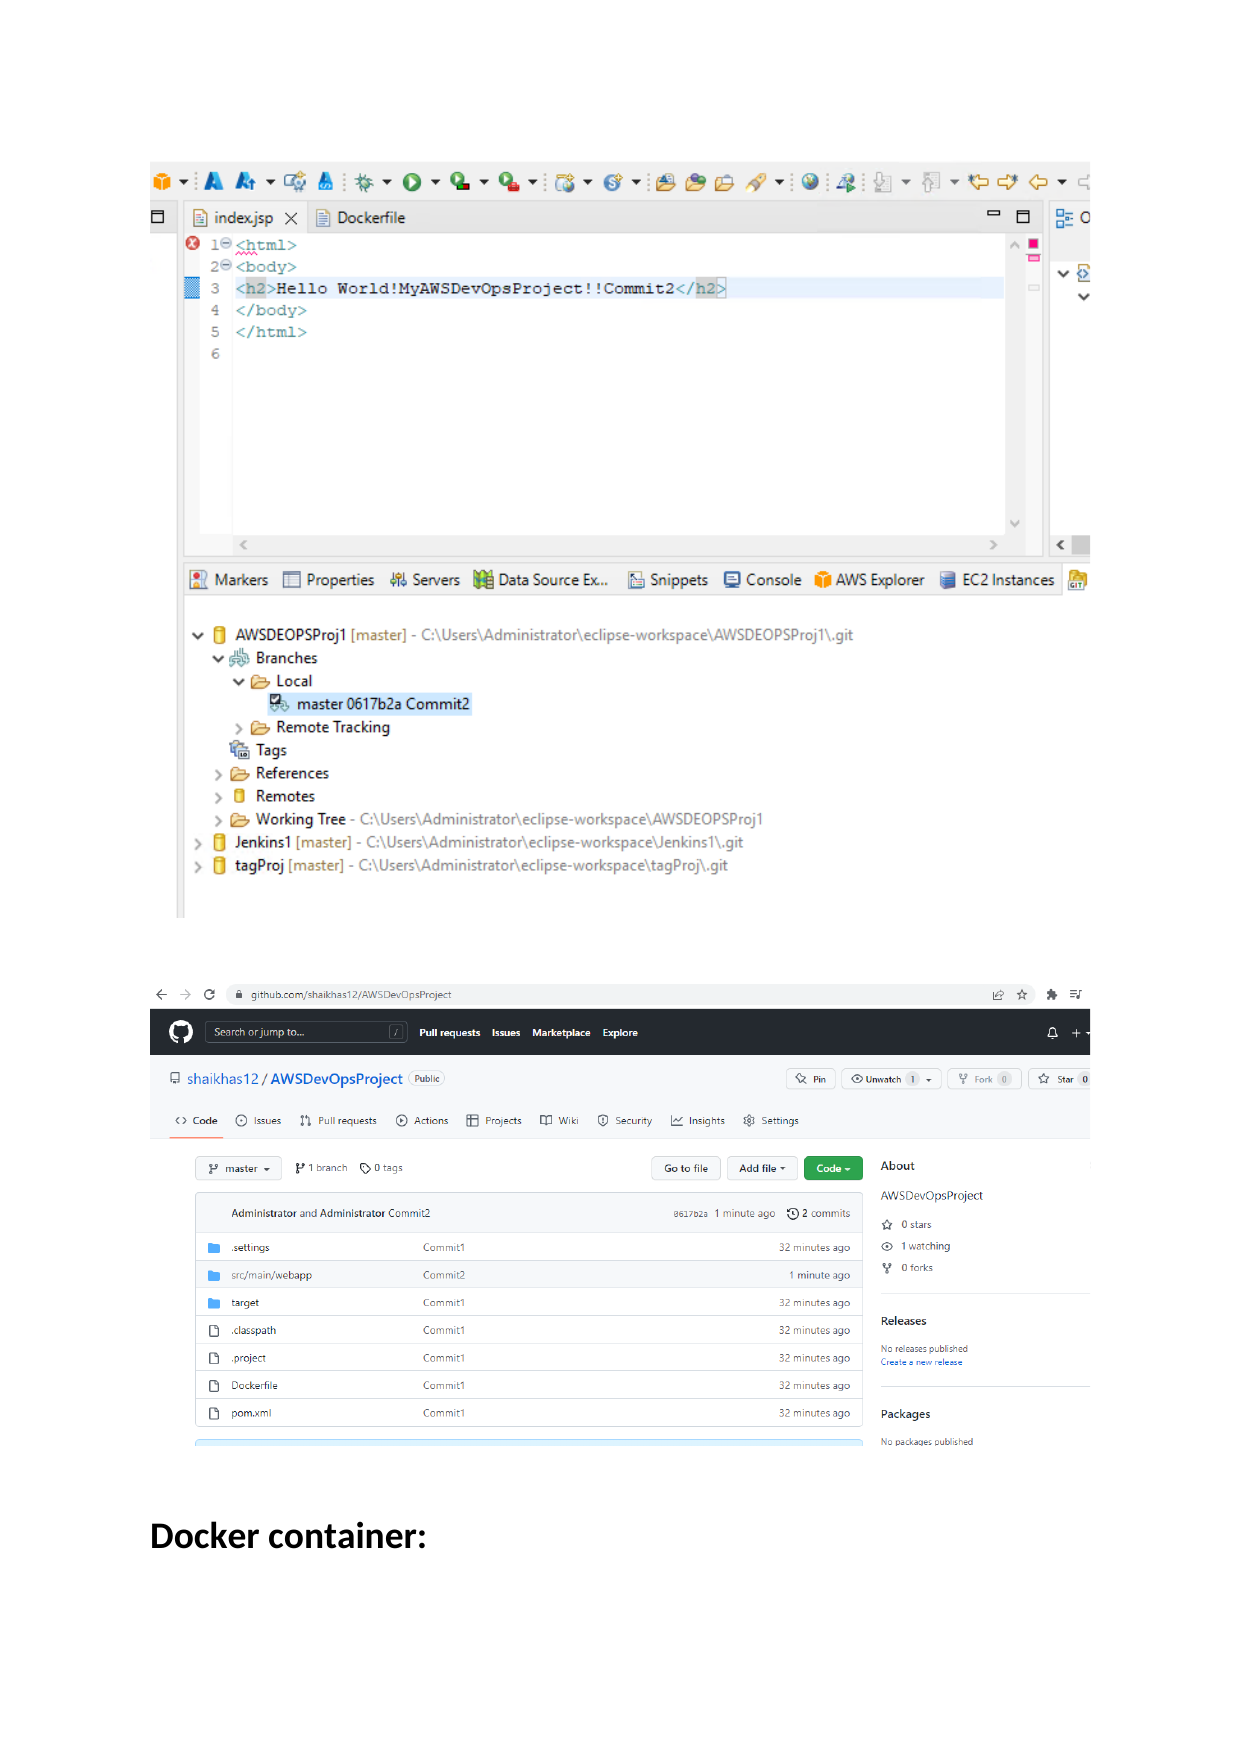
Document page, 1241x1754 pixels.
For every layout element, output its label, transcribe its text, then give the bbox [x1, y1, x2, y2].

text Docker container: [150, 1512, 1090, 1558]
picture [150, 150, 1091, 918]
picture [150, 983, 1091, 1446]
